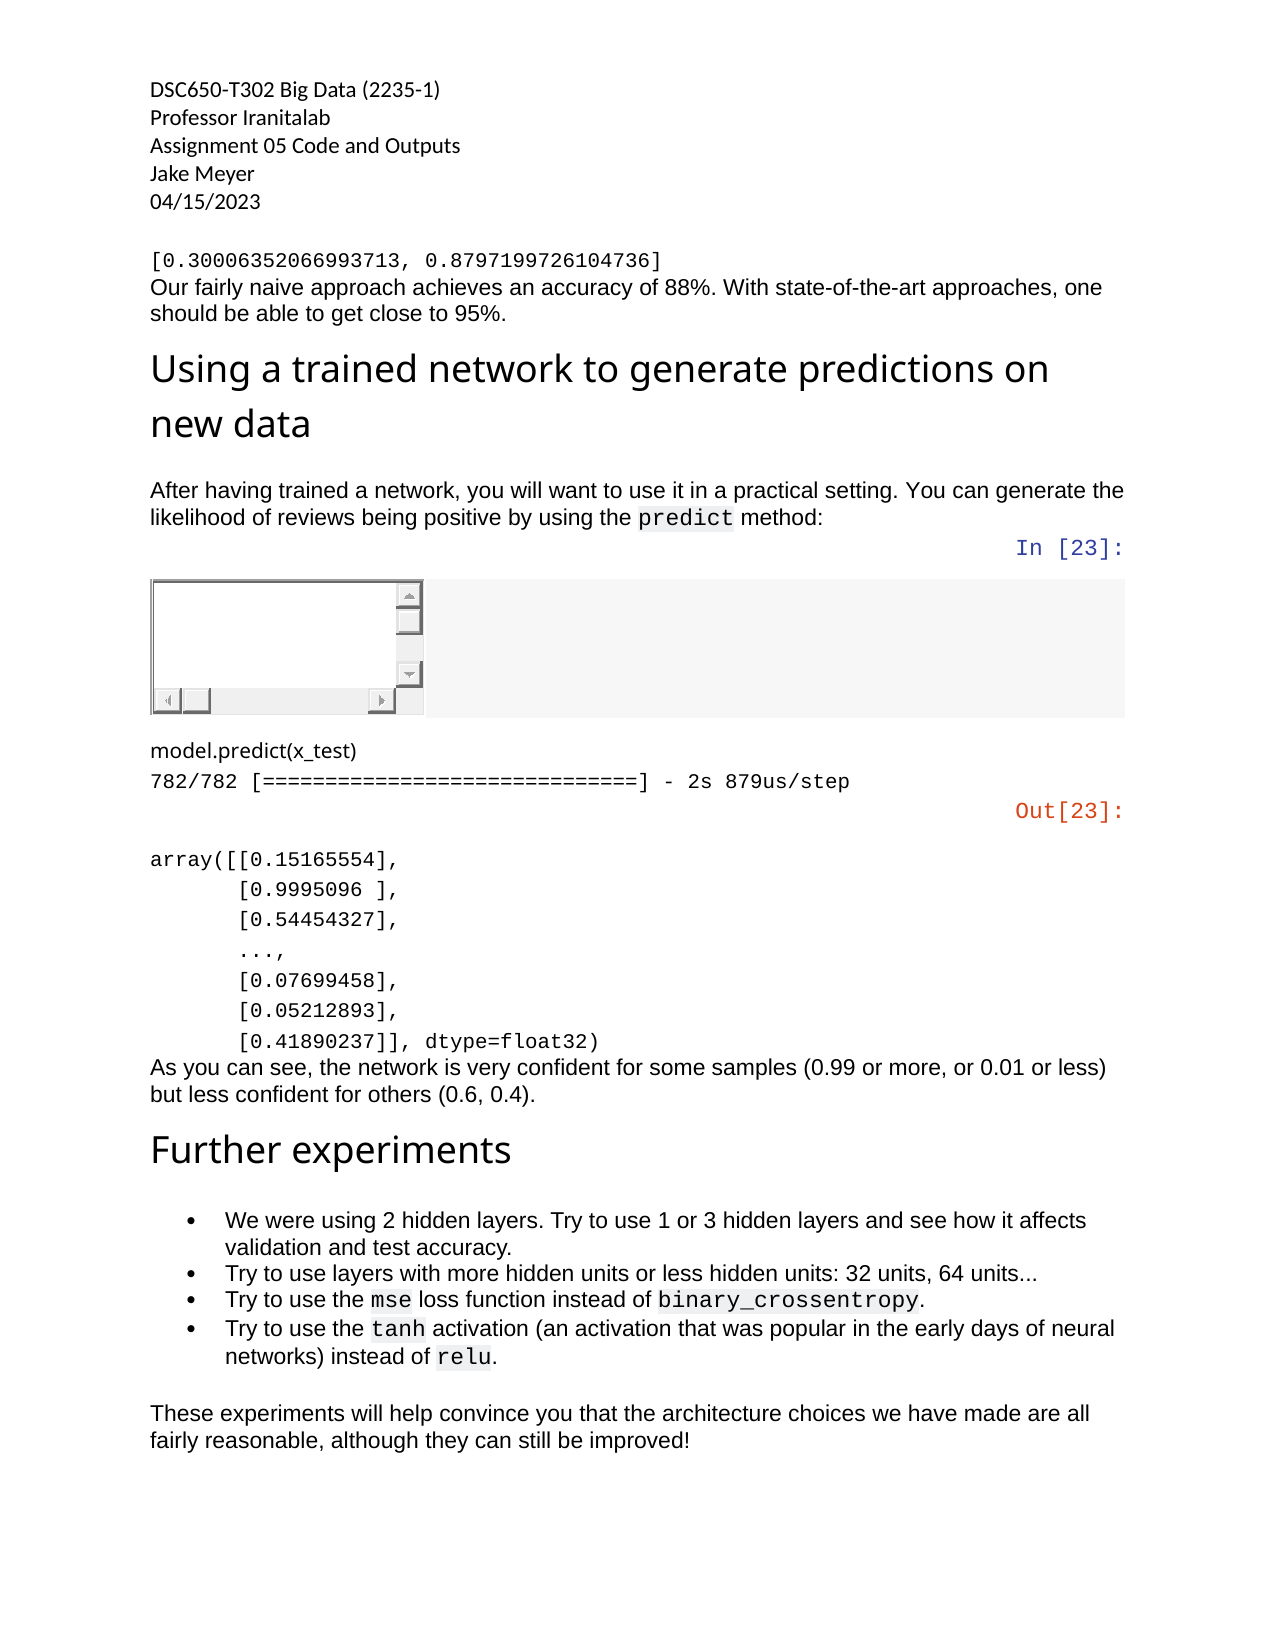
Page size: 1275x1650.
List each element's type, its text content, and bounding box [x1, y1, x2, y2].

subtitle Further experiments [150, 1123, 1125, 1174]
text 782/782 [==============================] - 2s 879us/step [150, 765, 1125, 795]
text model.predict(x_test) [150, 734, 1125, 765]
list Try to use the mse loss function instead of binary_crossentropy. [187, 1286, 1125, 1314]
text As you can see, the network is very confident for some samples (0.99 or more, or 0.01 or less) but less confident for others (0.6, 0.4). [150, 1054, 1125, 1107]
text [0.9995096 ], [150, 872, 1125, 903]
text ..., [150, 933, 1125, 963]
text array([[0.15165554], [150, 842, 1125, 872]
text [0.41890237]], dtype=float32) [150, 1024, 1125, 1054]
text These experiments will help convince you that the architecture choices we have made are all fairly reasonable, although they can still be improved! [150, 1400, 1125, 1453]
text [0.54454327], [150, 903, 1125, 933]
text Out[23]: [150, 795, 1125, 825]
list We were using 2 hidden layers. Try to use 1 or 3 hidden layers and see how it affects validation and test accuracy. [187, 1207, 1125, 1260]
text After having trained a network, you will want to use it in a practical setting. You can generate the likelihood of reviews being positive by using the predict method: [150, 477, 1125, 532]
list Try to use the tanh activation (an activation that was popular in the early days of neural networks) instead of relu. [187, 1314, 1125, 1371]
text Our fairly naive approach achieves an accuracy of 88%. With state-of-the-art approaches, one should be able to get close to 95%. [150, 273, 1125, 326]
list Try to use layers with more hidden units or less hidden units: 32 units, 64 units... [187, 1260, 1125, 1286]
text [0.05212893], [150, 994, 1125, 1024]
text [0.30006352066993713, 0.8797199726104736] [150, 243, 1125, 273]
text [0.07699458], [150, 963, 1125, 994]
text In [23]: [150, 532, 1125, 562]
subtitle Using a trained network to generate predictions on new data [150, 342, 1125, 448]
